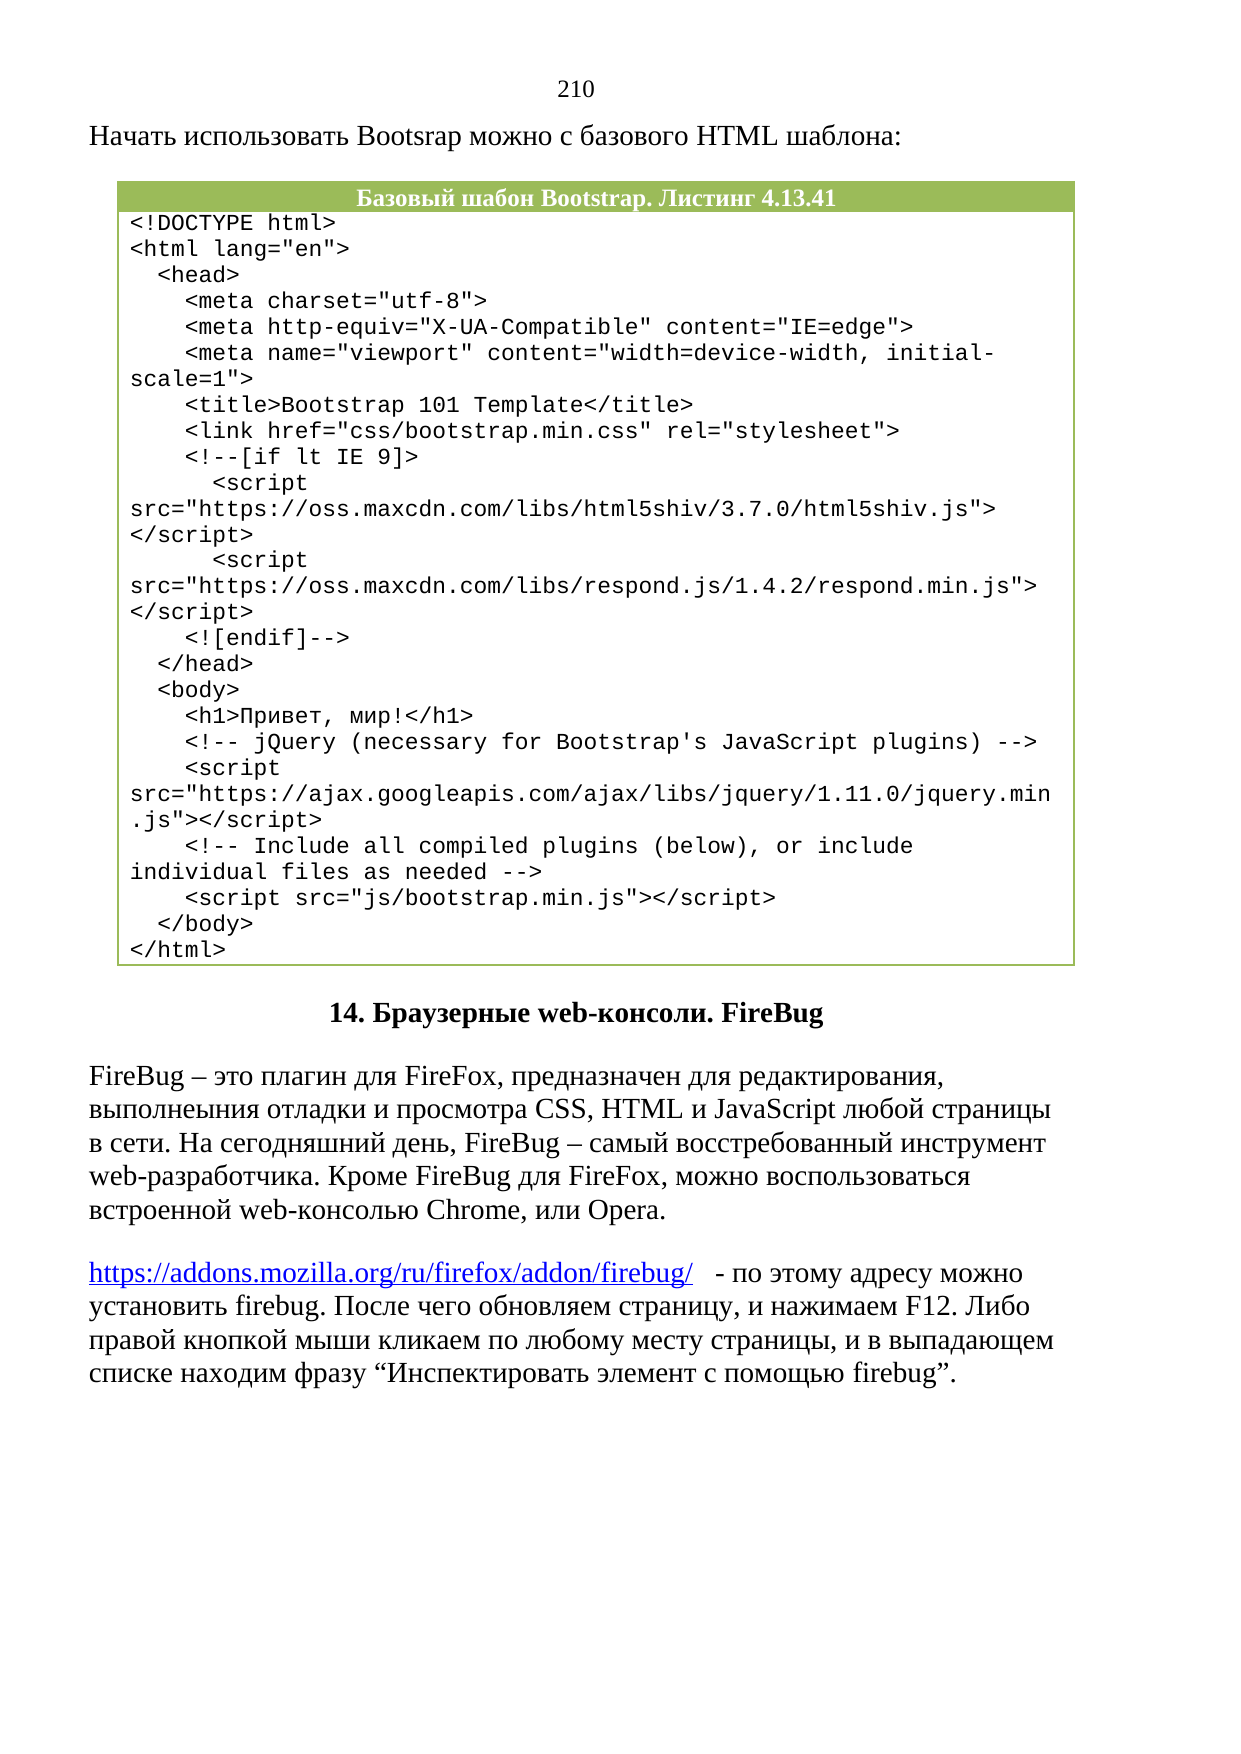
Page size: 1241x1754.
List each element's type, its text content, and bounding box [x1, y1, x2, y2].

text FireBug – это плагин для FireFox, предназначен для редактирования, выполнеыния отладки и просмотра CSS, HTML и JavaScript любой страницы в сети. На сегодняшний день, FireBug – самый восстребованный инструмент web-разработчика. Кроме FireBug для FireFox, можно воспользоваться встроенной web-консолью Chrome, или Opera. [89, 1058, 1063, 1226]
text https://addons.mozilla.org/ru/firefox/addon/firebug/ - по этому адресу можно установить firebug. После чего обновляем страницу, и нажимаем F12. Либо правой кнопкой мыши кликаем по любому месту страницы, и в выпадающем списке находим фразу “Инспектировать элемент с помощью firebug”. [89, 1255, 1063, 1389]
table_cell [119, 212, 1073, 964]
text 14. Браузерные web-консоли. FireBug [89, 995, 1063, 1029]
text Начать использовать Bootsrap можно с базового HTML шаблона: [89, 118, 1063, 152]
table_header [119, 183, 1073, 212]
